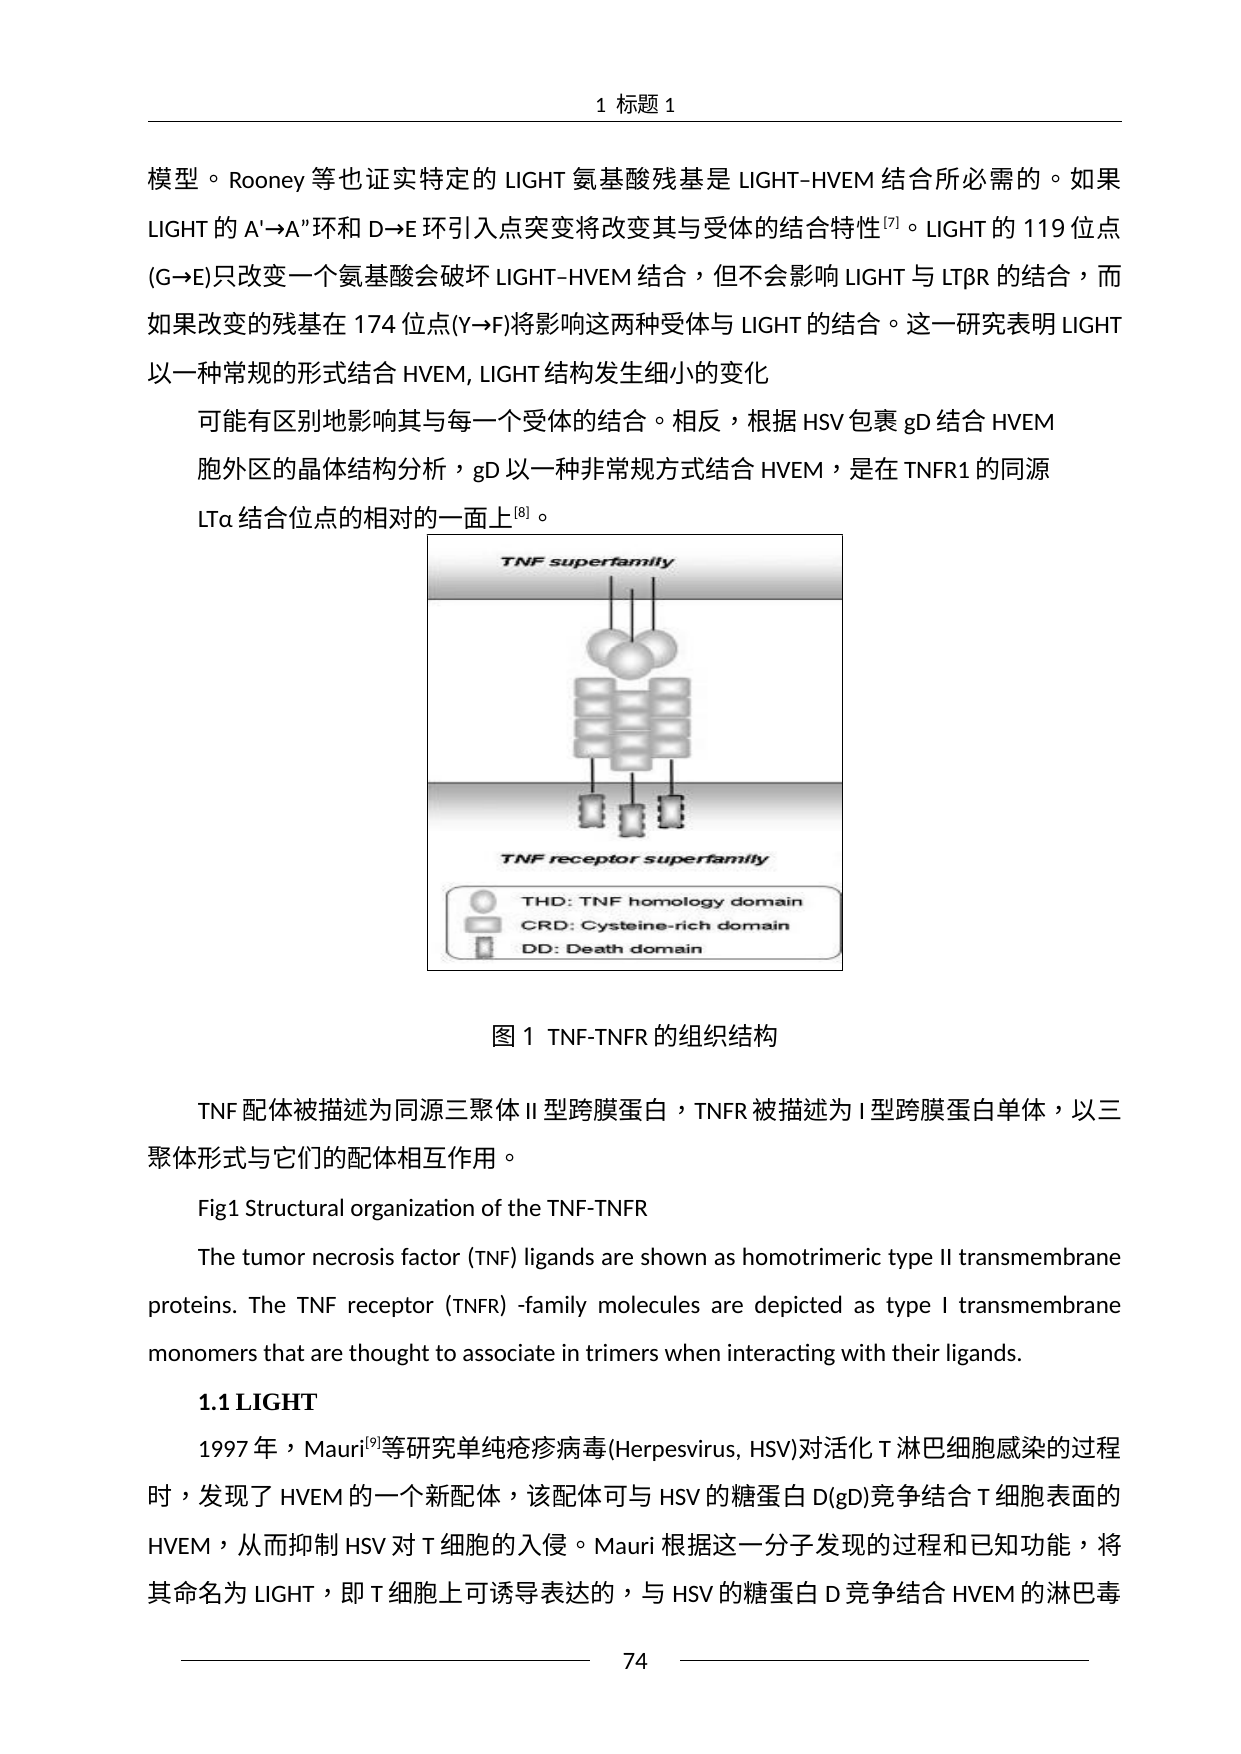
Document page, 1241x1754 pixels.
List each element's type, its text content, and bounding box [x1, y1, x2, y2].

text 图1 TNF-TNFR的组织结构 [148, 1019, 1122, 1053]
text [148, 148, 1122, 389]
text The tumor necrosis factor (TNF) ligands are shown as homotrimeric type II transmembrane proteins. The TNF receptor (TNFR) -family molecules are depicted as type I transmembrane monomers that are thought to associate in trimers when interacting with their ligands. [148, 1223, 1122, 1368]
text 胞外区的晶体结构分析，gD 以一种非常规方式结合HVEM，是在TNFR1 的同源 [148, 438, 1122, 486]
text TNF配体被描述为同源三聚体II型跨膜蛋白，TNFR被描述为I型跨膜蛋白单体，以三聚体形式与它们的配体相互作用。 [148, 1078, 1122, 1175]
text LTα 结合位点的相对的一面上[8]。 [148, 486, 1122, 534]
picture [428, 535, 842, 970]
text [148, 1416, 1122, 1610]
text 1.1 LIGHT [148, 1368, 1122, 1416]
text 可能有区别地影响其与每一个受体的结合。相反，根据HSV包裹gD 结合HVEM [148, 389, 1122, 438]
text Fig1 Structural organization of the TNF-TNFR [148, 1175, 1122, 1223]
